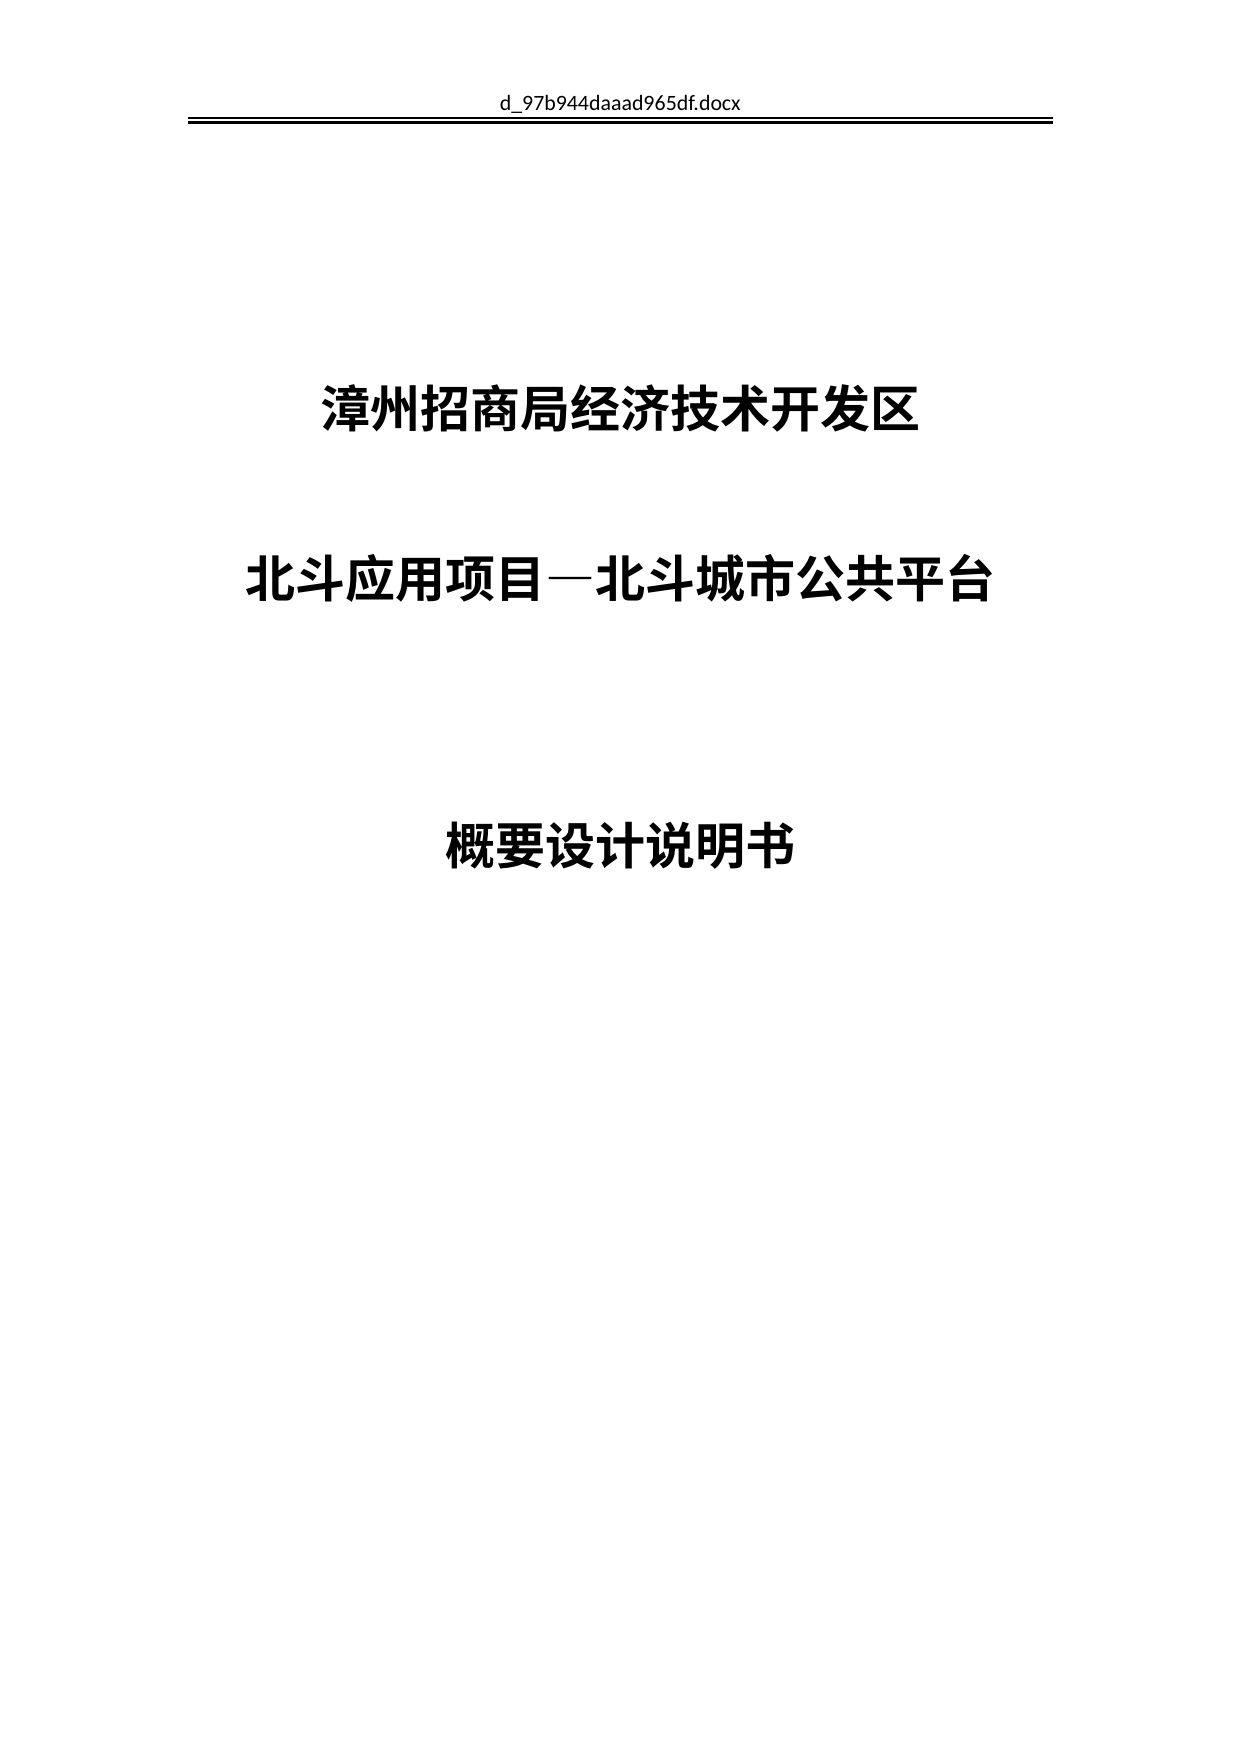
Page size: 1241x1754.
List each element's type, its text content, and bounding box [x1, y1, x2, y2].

text 概要设计说明书 [187, 794, 1053, 892]
text 漳州招商局经济技术开发区 [187, 357, 1053, 454]
text 北斗应用项目—北斗城市公共平台 [187, 527, 1053, 624]
